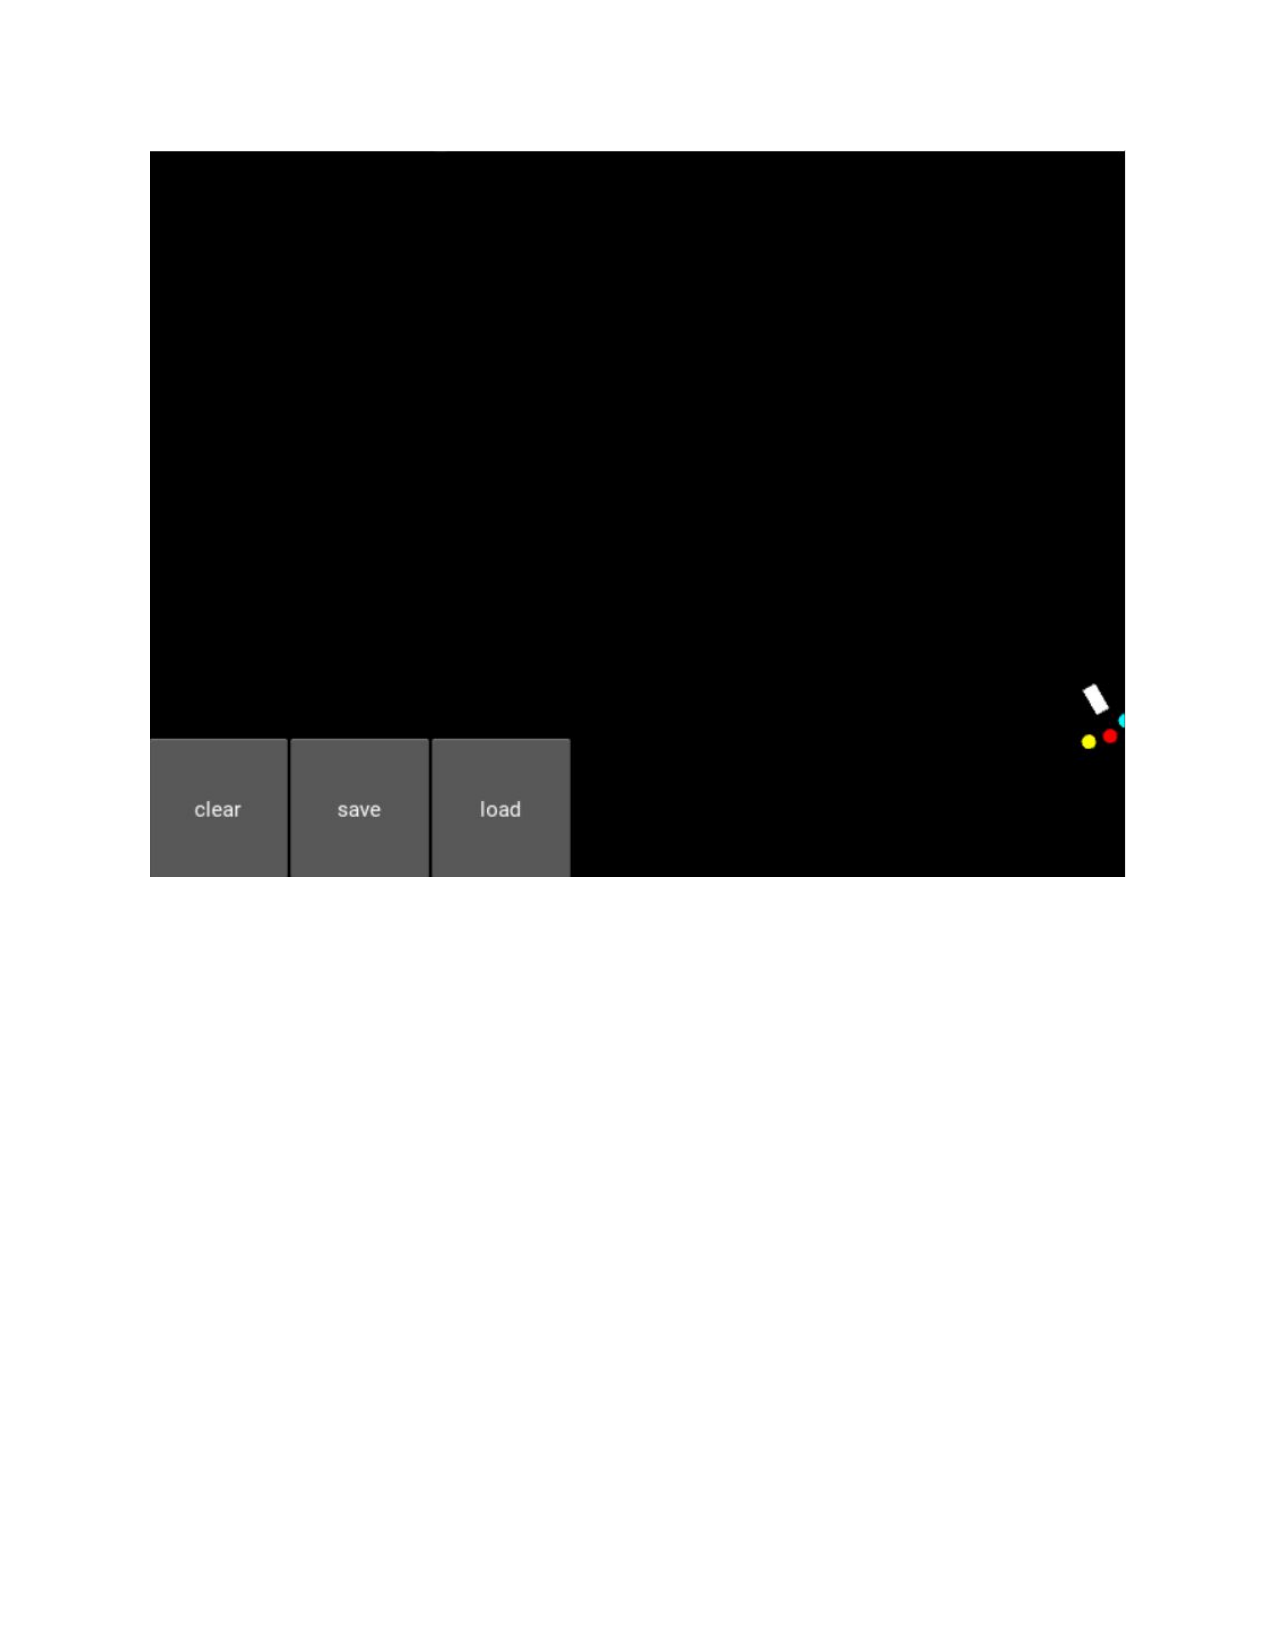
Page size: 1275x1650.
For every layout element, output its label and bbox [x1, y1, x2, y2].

picture [150, 150, 1125, 877]
